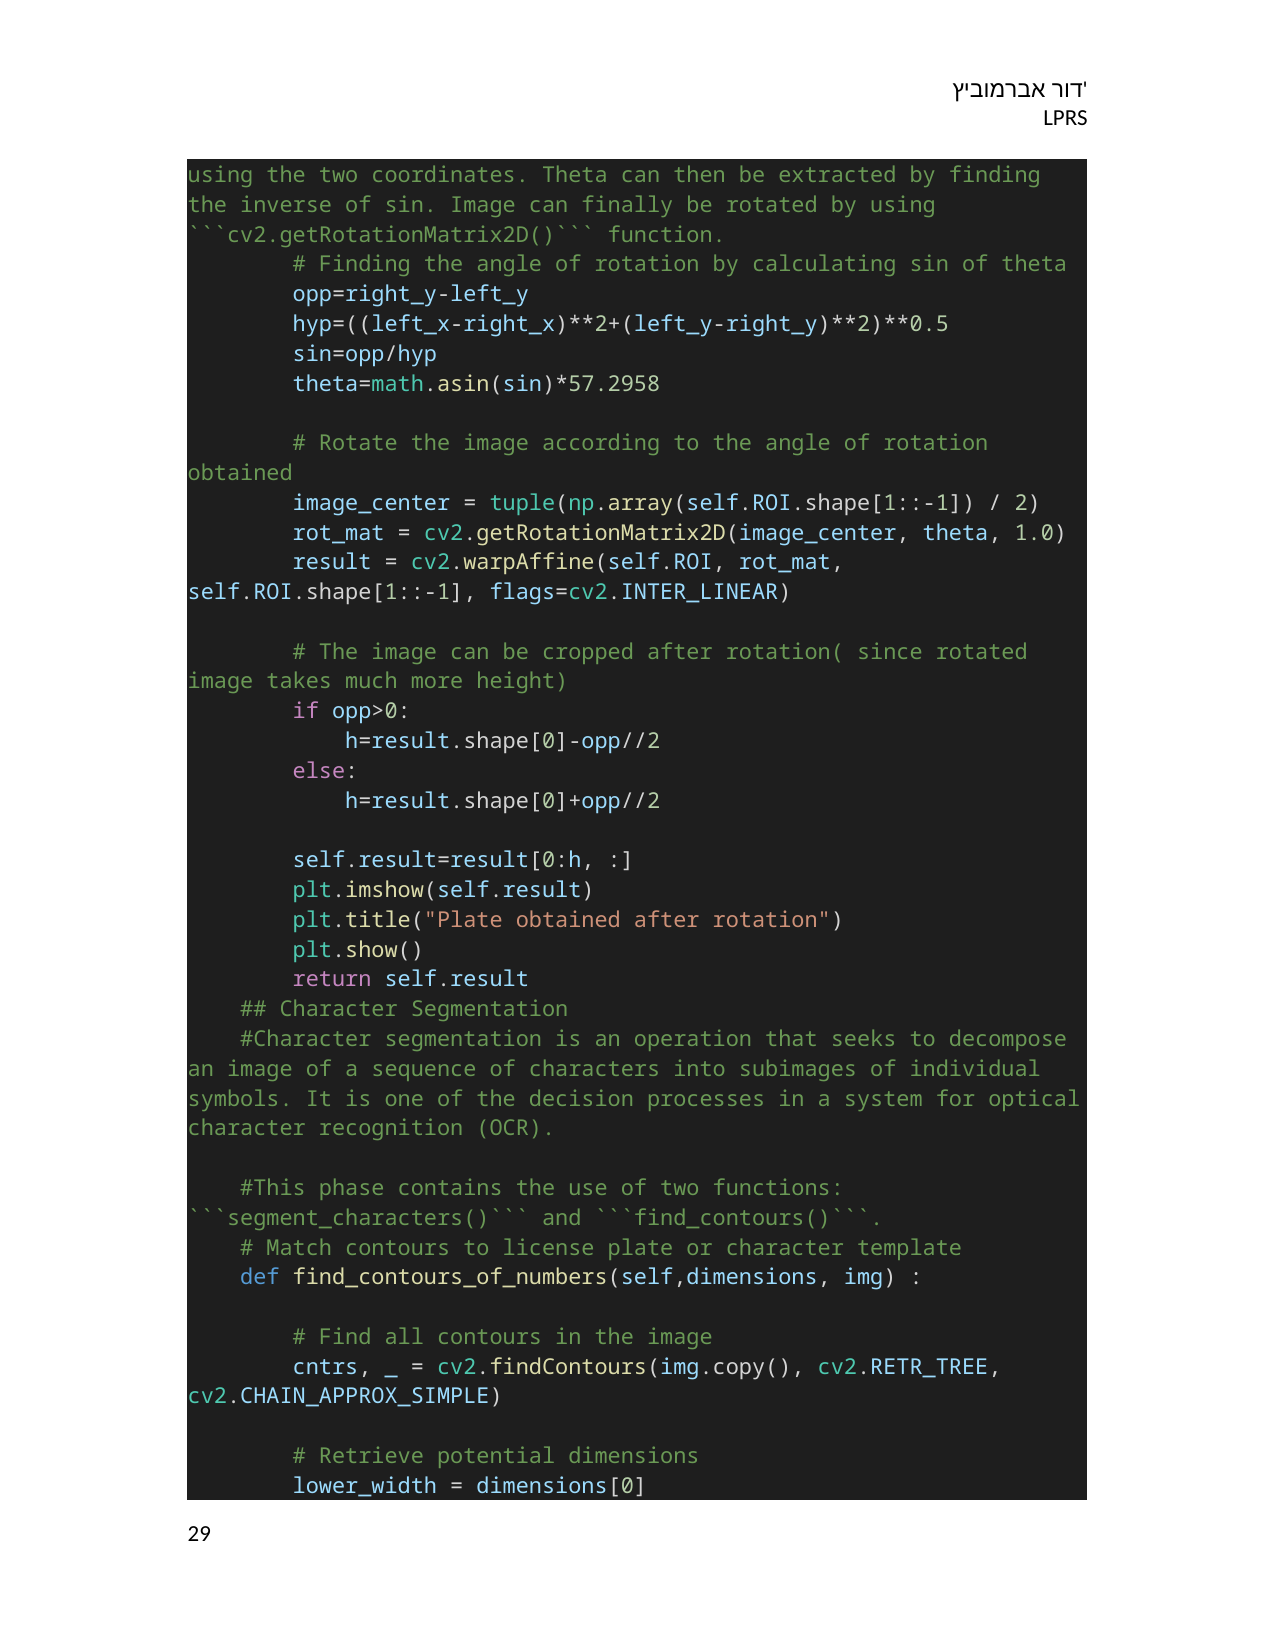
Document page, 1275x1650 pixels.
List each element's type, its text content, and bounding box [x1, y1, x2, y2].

text opp=right_y-left_y [187, 278, 1087, 308]
text self.result=result[0:h, :] [187, 844, 1087, 874]
text h=result.shape[0]-opp//2 [187, 725, 1087, 755]
text # Match contours to license plate or character template [187, 1232, 1087, 1261]
text lower_width = dimensions[0] [187, 1470, 1087, 1500]
text plt.title("Plate obtained after rotation") [187, 904, 1087, 934]
text hyp=((left_x-right_x)**2+(left_y-right_y)**2)**0.5 [187, 308, 1087, 338]
text image_center = tuple(np.array(self.ROI.shape[1::-1]) / 2) [187, 487, 1087, 517]
text plt.imshow(self.result) [187, 874, 1087, 904]
text plt.show() [187, 934, 1087, 963]
text ## Character Segmentation [187, 993, 1087, 1023]
text return self.result [187, 963, 1087, 993]
text # The image can be cropped after rotation( since rotated image takes much more height) [187, 636, 1087, 695]
text sin=opp/hyp [187, 338, 1087, 368]
text if opp>0: [187, 695, 1087, 725]
text cntrs, _ = cv2.findContours(img.copy(), cv2.RETR_TREE, cv2.CHAIN_APPROX_SIMPLE) [187, 1351, 1087, 1410]
text # Find all contours in the image [187, 1321, 1087, 1351]
text result = cv2.warpAffine(self.ROI, rot_mat, self.ROI.shape[1::-1], flags=cv2.INTER_LINEAR) [187, 546, 1087, 606]
text rot_mat = cv2.getRotationMatrix2D(image_center, theta, 1.0) [187, 517, 1087, 546]
text theta=math.asin(sin)*57.2958 [187, 368, 1087, 397]
text def find_contours_of_numbers(self,dimensions, img) : [187, 1261, 1087, 1291]
text #Character segmentation is an operation that seeks to decompose an image of a sequence of characters into subimages of individual symbols. It is one of the decision processes in a system for optical character recognition (OCR). [187, 1023, 1087, 1142]
text else: [187, 755, 1087, 785]
text # Finding the angle of rotation by calculating sin of theta [187, 248, 1087, 278]
text #This phase contains the use of two functions: ```segment_characters()``` and ```find_contours()```. [187, 1172, 1087, 1232]
text # Rotate the image according to the angle of rotation obtained [187, 427, 1087, 487]
text # Retrieve potential dimensions [187, 1440, 1087, 1470]
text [187, 159, 1087, 248]
text h=result.shape[0]+opp//2 [187, 785, 1087, 814]
